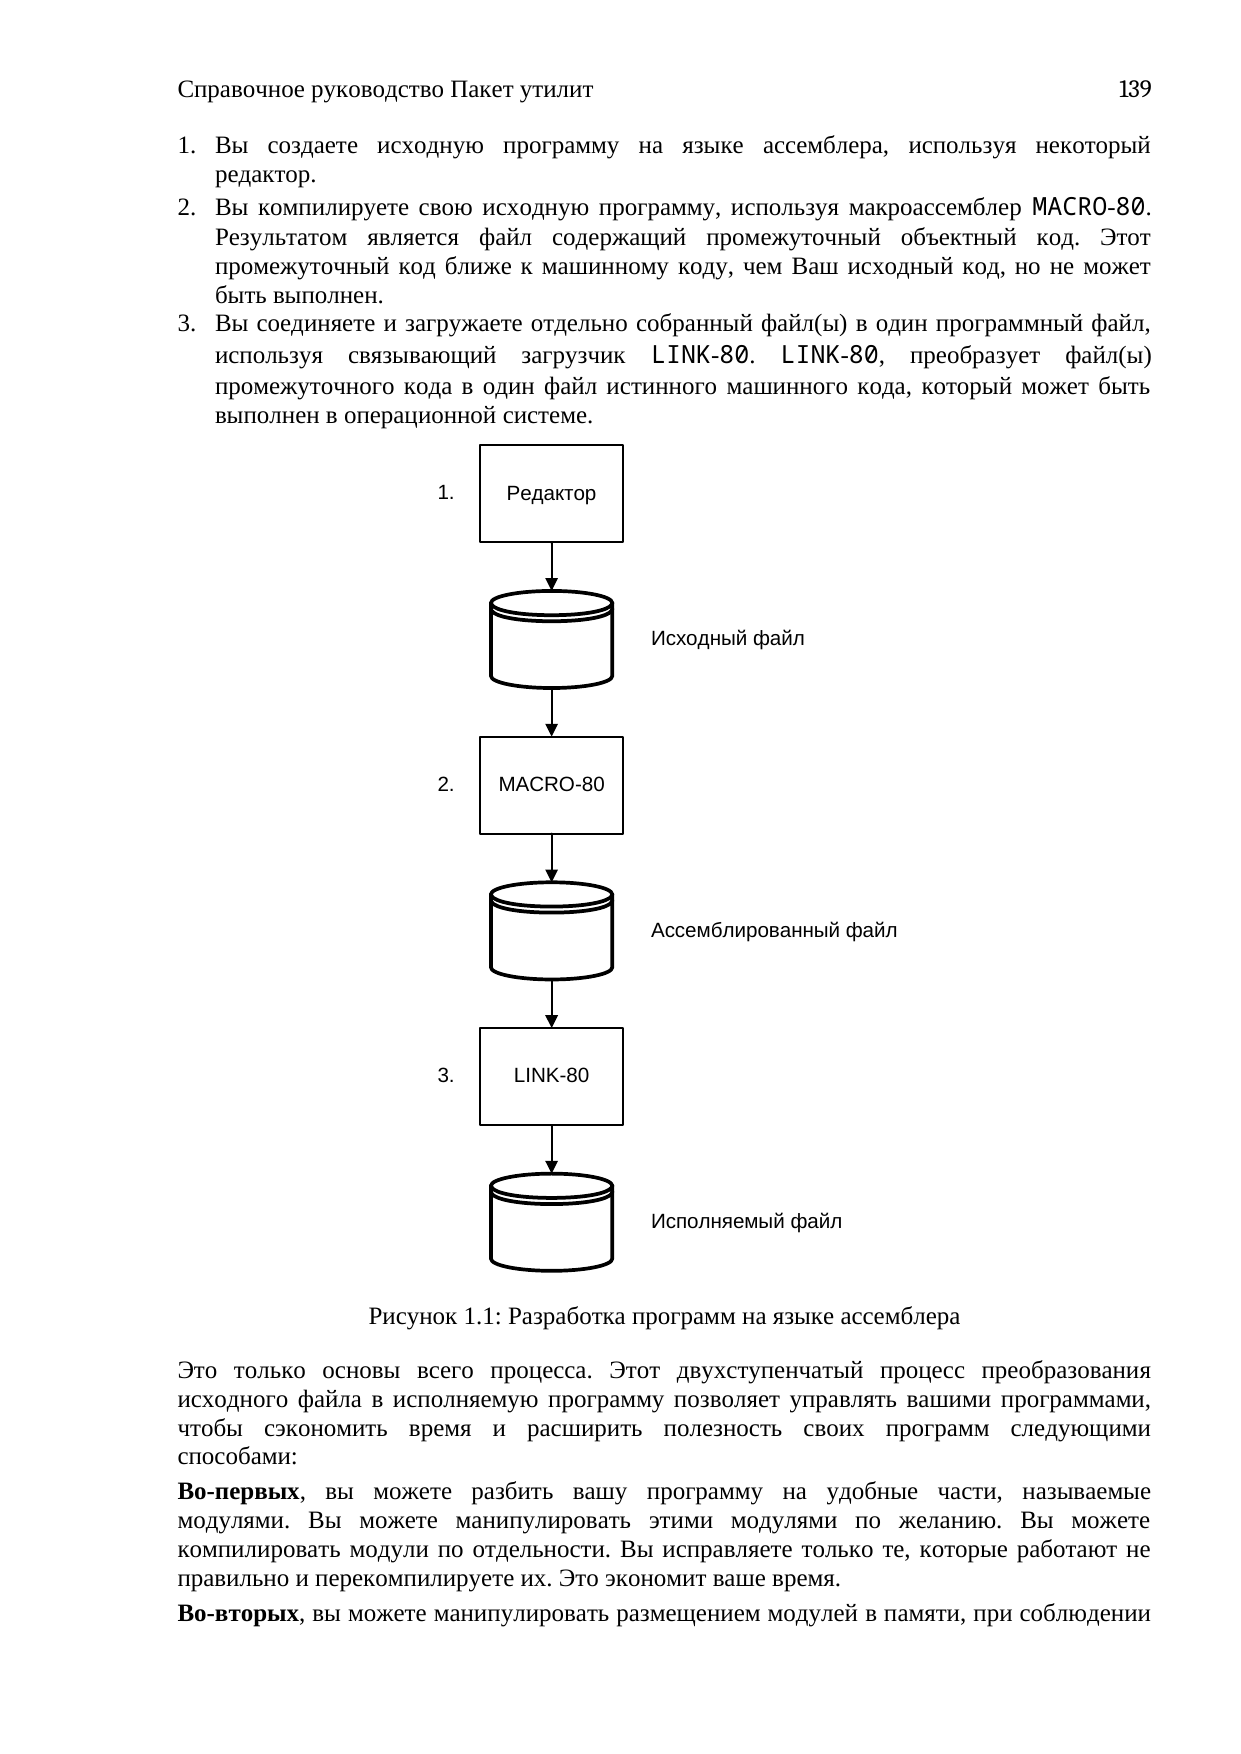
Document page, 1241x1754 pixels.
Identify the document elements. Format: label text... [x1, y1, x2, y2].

list Вы компилируете свою исходную программу, используя макроассемблер MACRO-80. Результатом является файл содержащий промежуточный объектный код. Этот промежуточный код ближе к машинному коду, чем Ваш исходный код, но не может быть выполнен. [177, 188, 1152, 308]
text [177, 1598, 1152, 1626]
list Вы соединяете и загружаете отдельно собранный файл(ы) в один программный файл, используя связывающий загрузчик LINK-80. LINK-80, преобразует файл(ы) промежуточного кода в один файл истинного машинного кода, который может быть выполнен в операционной системе. [177, 308, 1152, 429]
list Вы создаете исходную программу на языке ассемблера, используя некоторый редактор. [177, 131, 1152, 188]
text Рисунок 1.1: Разработка программ на языке ассемблера [177, 1301, 1152, 1330]
text Во-первых, вы можете разбить вашу программу на удобные части, называемые модулями. Вы можете манипулировать этими модулями по желанию. Вы можете компилировать модули по отдельности. Вы исправляете только те, которые работают не правильно и перекомпилируете их. Это экономит ваше время. [177, 1476, 1152, 1591]
text Это только основы всего процесса. Этот двухступенчатый процесс преобразования исходного файла в исполняемую программу позволяет управлять вашими программами, чтобы сэкономить время и расширить полезность своих программ следующими способами: [177, 1355, 1152, 1470]
